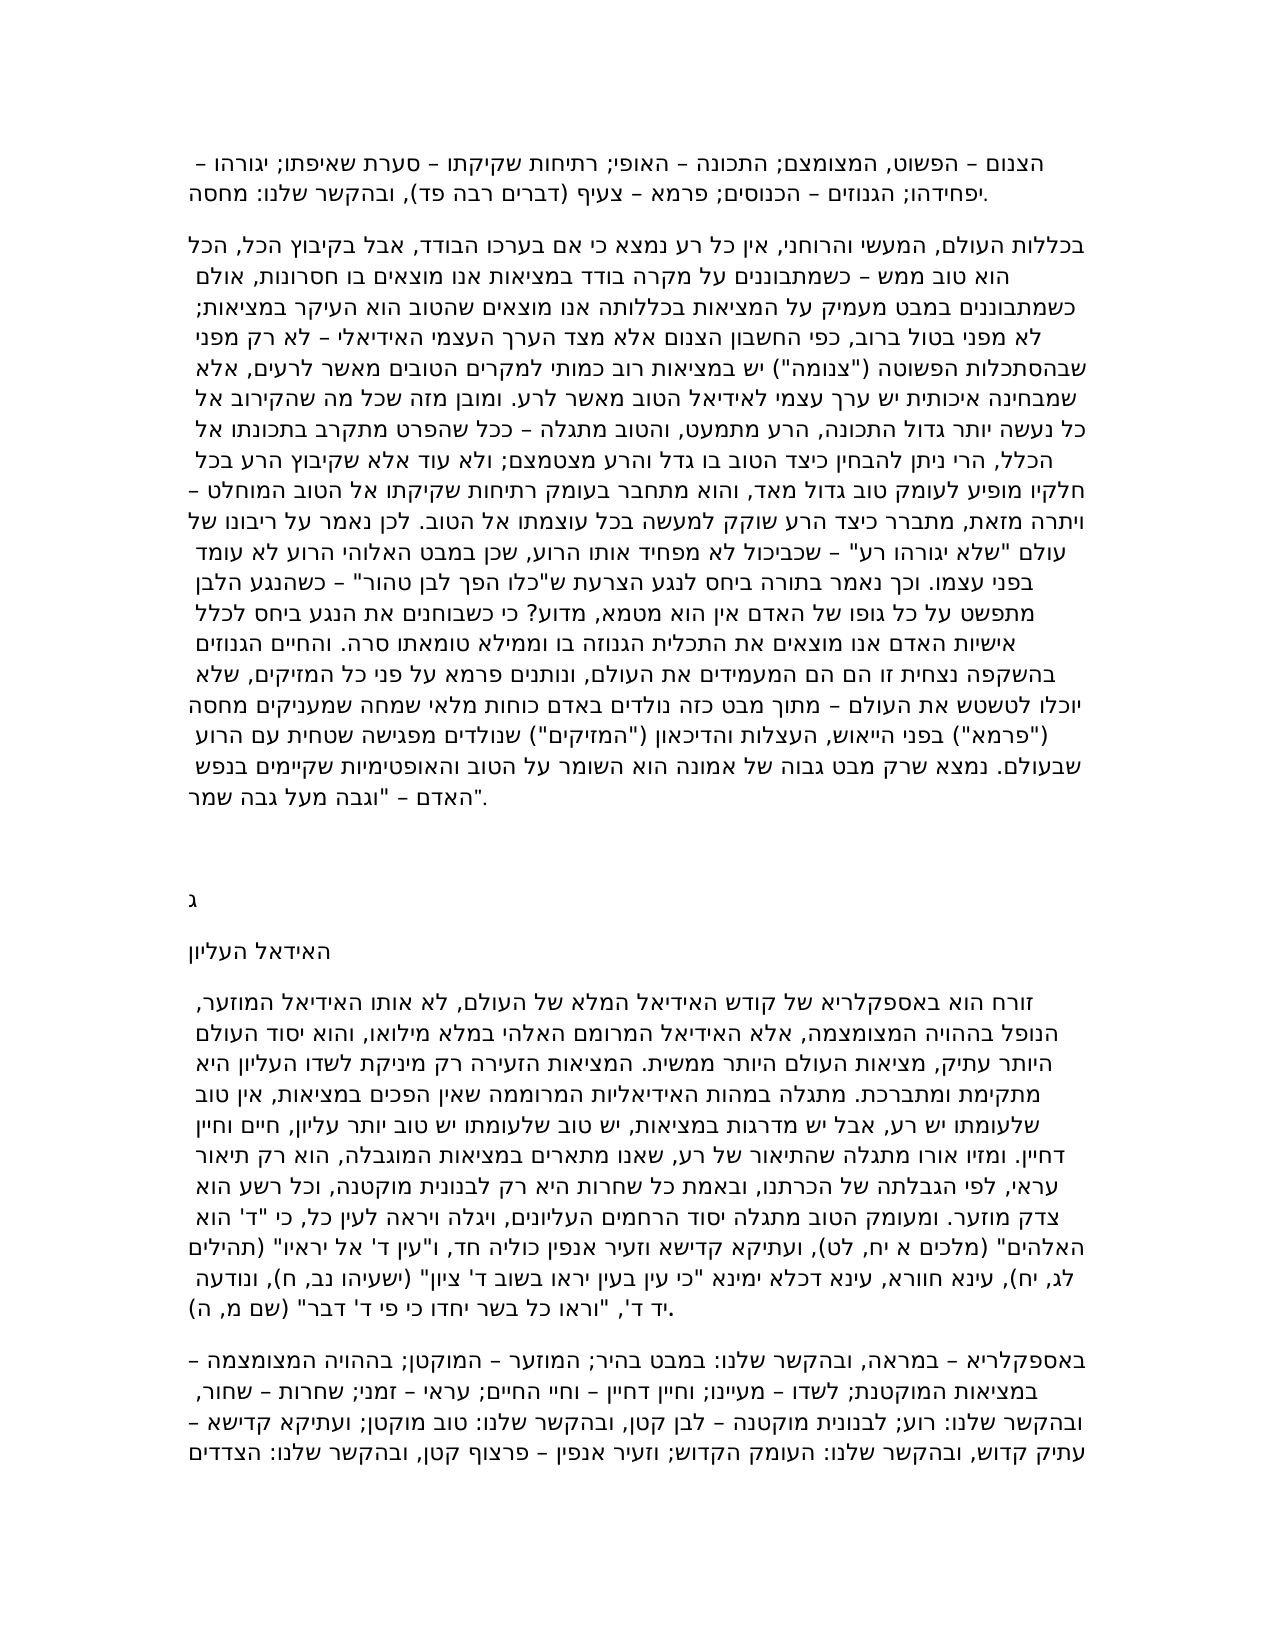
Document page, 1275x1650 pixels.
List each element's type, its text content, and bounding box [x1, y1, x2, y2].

text הצנום – הפשוט, המצומצם; התכונה – האופי; רתיחות שקיקתו – סערת שאיפתו; יגורהו – יפחידהו; הגנוזים – הכנוסים; פרמא – צעיף (דברים רבה פד), ובהקשר שלנו: מחסה. [187, 150, 1087, 208]
text ג [187, 886, 1087, 913]
text זורח הוא באספקלריא של קודש האידיאל המלא של העולם, לא אותו האידיאל המוזער, הנופל בההויה המצומצמה, אלא האידיאל המרומם האלהי במלא מילואו, והוא יסוד העולם היותר עתיק, מציאות העולם היותר ממשית. המציאות הזעירה רק מיניקת לשדו העליון היא מתקימת ומתברכת. מתגלה במהות האידיאליות המרוממה שאין הפכים במציאות, אין טוב שלעומתו יש רע, אבל יש מדרגות במציאות, יש טוב שלעומתו יש טוב יותר עליון, חיים וחיין דחיין. ומזיו אורו מתגלה שהתיאור של רע, שאנו מתארים במציאות המוגבלה, הוא רק תיאור עראי, לפי הגבלתה של הכרתנו, ובאמת כל שחרות היא רק לבנונית מוקטנה, וכל רשע הוא צדק מוזער. ומעומק הטוב מתגלה יסוד הרחמים העליונים, ויגלה ויראה לעין כל, כי "ד' הוא האלהים" (מלכים א יח, לט), ועתיקא קדישא וזעיר אנפין כוליה חד, ו"עין ד' אל יראיו" (תהילים לג, יח), עינא חוורא, עינא דכלא ימינא "כי עין בעין יראו בשוב ד' ציון" (ישעיהו נב, ח), ונודעה יד ד', "וראו כל בשר יחדו כי פי ד' דבר" (שם מ, ה). [187, 989, 1087, 1323]
text בכללות העולם, המעשי והרוחני, אין כל רע נמצא כי אם בערכו הבודד, אבל בקיבוץ הכל, הכל הוא טוב ממש – כשמתבוננים על מקרה בודד במציאות אנו מוצאים בו חסרונות, אולם כשמתבוננים במבט מעמיק על המציאות בכללותה אנו מוצאים שהטוב הוא העיקר במציאות; לא מפני בטול ברוב, כפי החשבון הצנום אלא מצד הערך העצמי האידיאלי – לא רק מפני שבהסתכלות הפשוטה ("צנומה") יש במציאות רוב כמותי למקרים הטובים מאשר לרעים, אלא שמבחינה איכותית יש ערך עצמי לאידיאל הטוב מאשר לרע. ומובן מזה שכל מה שהקירוב אל כל נעשה יותר גדול התכונה, הרע מתמעט, והטוב מתגלה – ככל שהפרט מתקרב בתכונתו אל הכלל, הרי ניתן להבחין כיצד הטוב בו גדל והרע מצטמצם; ולא עוד אלא שקיבוץ הרע בכל חלקיו מופיע לעומק טוב גדול מאד, והוא מתחבר בעומק רתיחות שקיקתו אל הטוב המוחלט – ויתרה מזאת, מתברר כיצד הרע שוקק למעשה בכל עוצמתו אל הטוב. לכן נאמר על ריבונו של עולם "שלא יגורהו רע" – שכביכול לא מפחיד אותו הרוע, שכן במבט האלוהי הרוע לא עומד בפני עצמו. וכך נאמר בתורה ביחס לנגע הצרעת ש"כלו הפך לבן טהור" – כשהנגע הלבן מתפשט על כל גופו של האדם אין הוא מטמא, מדוע? כי כשבוחנים את הנגע ביחס לכלל אישיות האדם אנו מוצאים את התכלית הגנוזה בו וממילא טומאתו סרה. והחיים הגנוזים בהשקפה נצחית זו הם הם המעמידים את העולם, ונותנים פרמא על פני כל המזיקים, שלא יוכלו לטשטש את העולם – מתוך מבט כזה נולדים באדם כוחות מלאי שמחה שמעניקים מחסה ("פרמא") בפני הייאוש, העצלות והדיכאון ("המזיקים") שנולדים מפגישה שטחית עם הרוע שבעולם. נמצא שרק מבט גבוה של אמונה הוא השומר על הטוב והאופטימיות שקיימים בנפש האדם – "וגבה מעל גבה שמר". [187, 232, 1087, 811]
text האידאל העליון [187, 938, 1087, 964]
